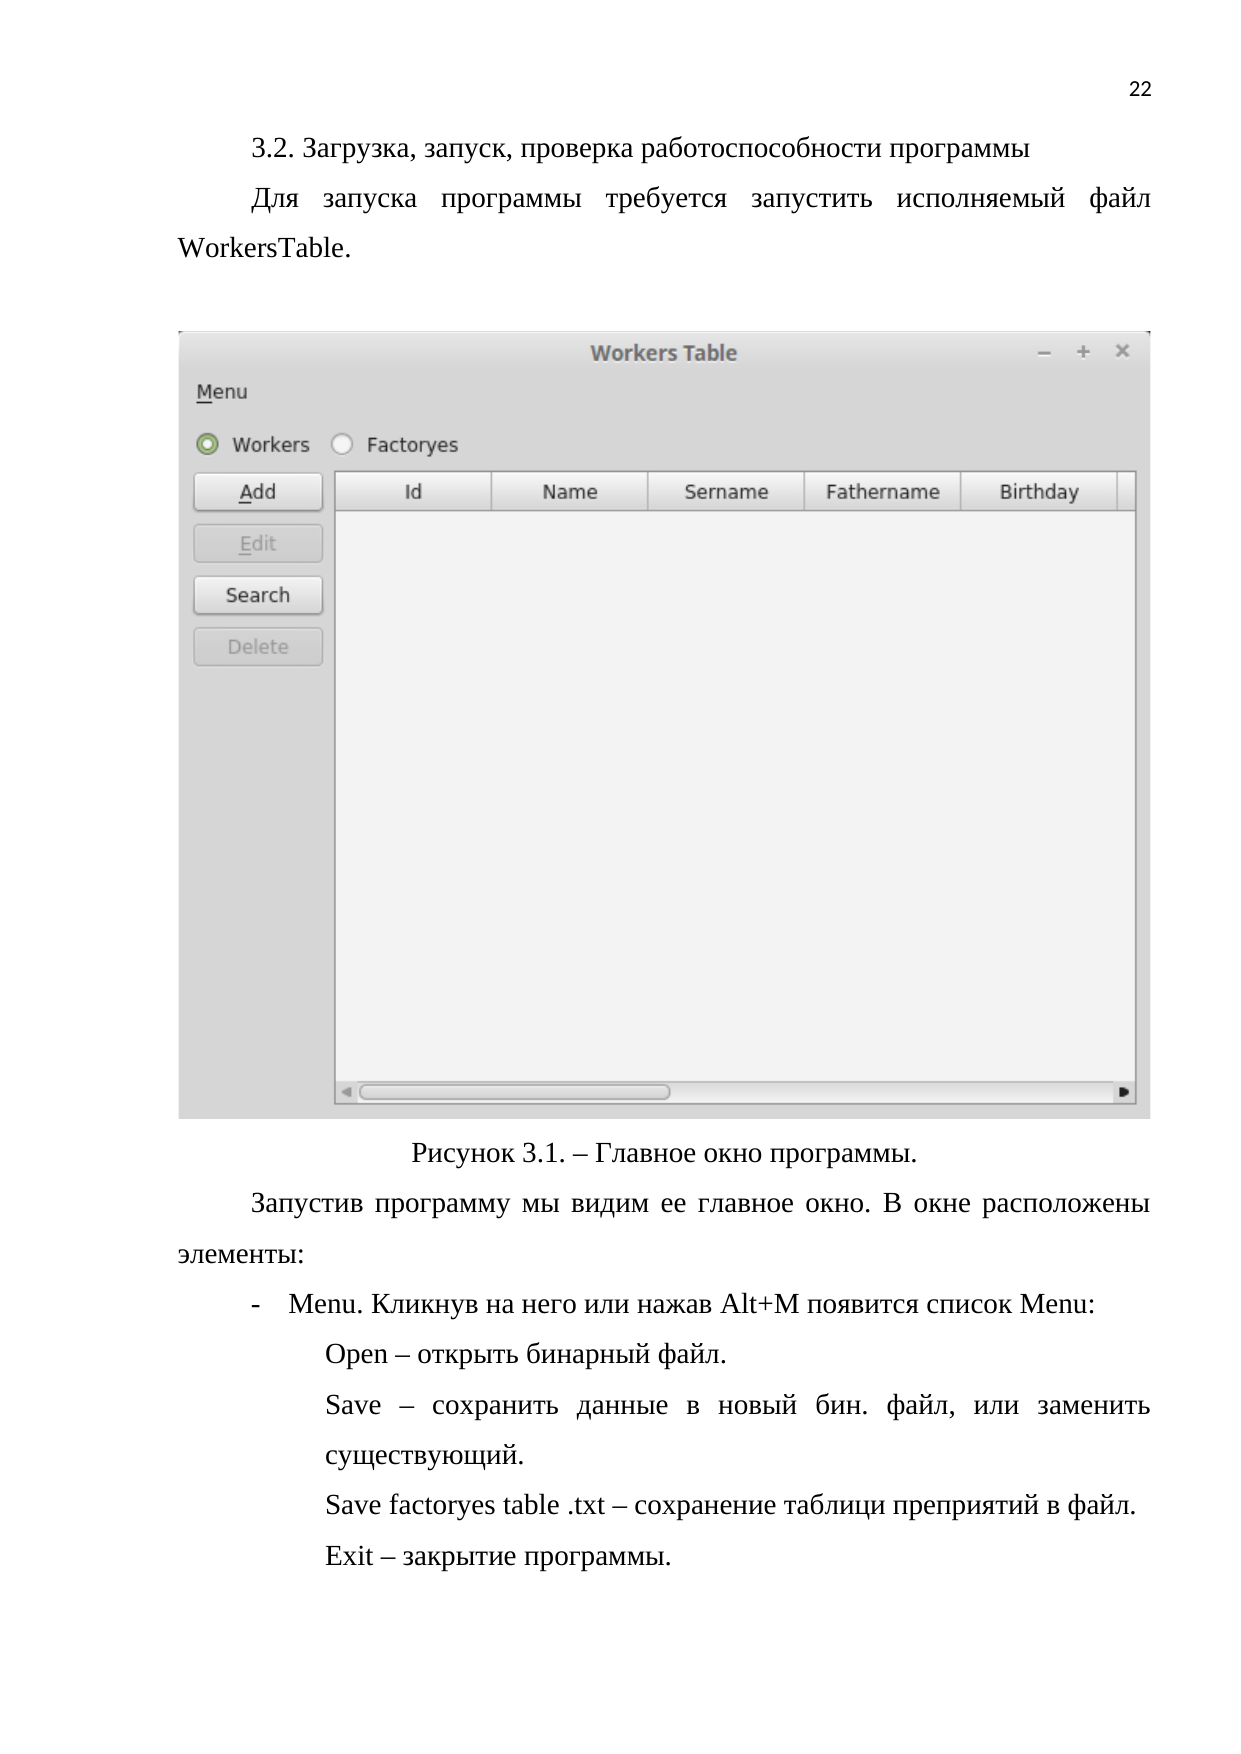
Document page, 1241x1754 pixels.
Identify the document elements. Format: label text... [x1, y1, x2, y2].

text Save factoryes table .txt – сохранение таблици преприятий в файл. [325, 1487, 1152, 1521]
text Запустив программу мы видим ее главное окно. В окне расположены элементы: [177, 1186, 1152, 1269]
text Save – сохранить данные в новый бин. файл, или заменить существующий. [325, 1387, 1152, 1471]
text Exit – закрытие программы. [325, 1538, 1152, 1571]
text Open – открыть бинарный файл. [325, 1337, 1152, 1370]
list Menu. Кликнув на него или нажав Alt+M появится список Menu: [251, 1286, 1152, 1320]
text 3.2. Загрузка, запуск, проверка работоспособности программы [177, 130, 1152, 163]
text Рисунок 3.1. – Главное окно программы. [177, 1135, 1152, 1169]
picture [178, 331, 1151, 1119]
text Для запуска программы требуется запустить исполняемый файл WorkersTable. [177, 180, 1152, 264]
